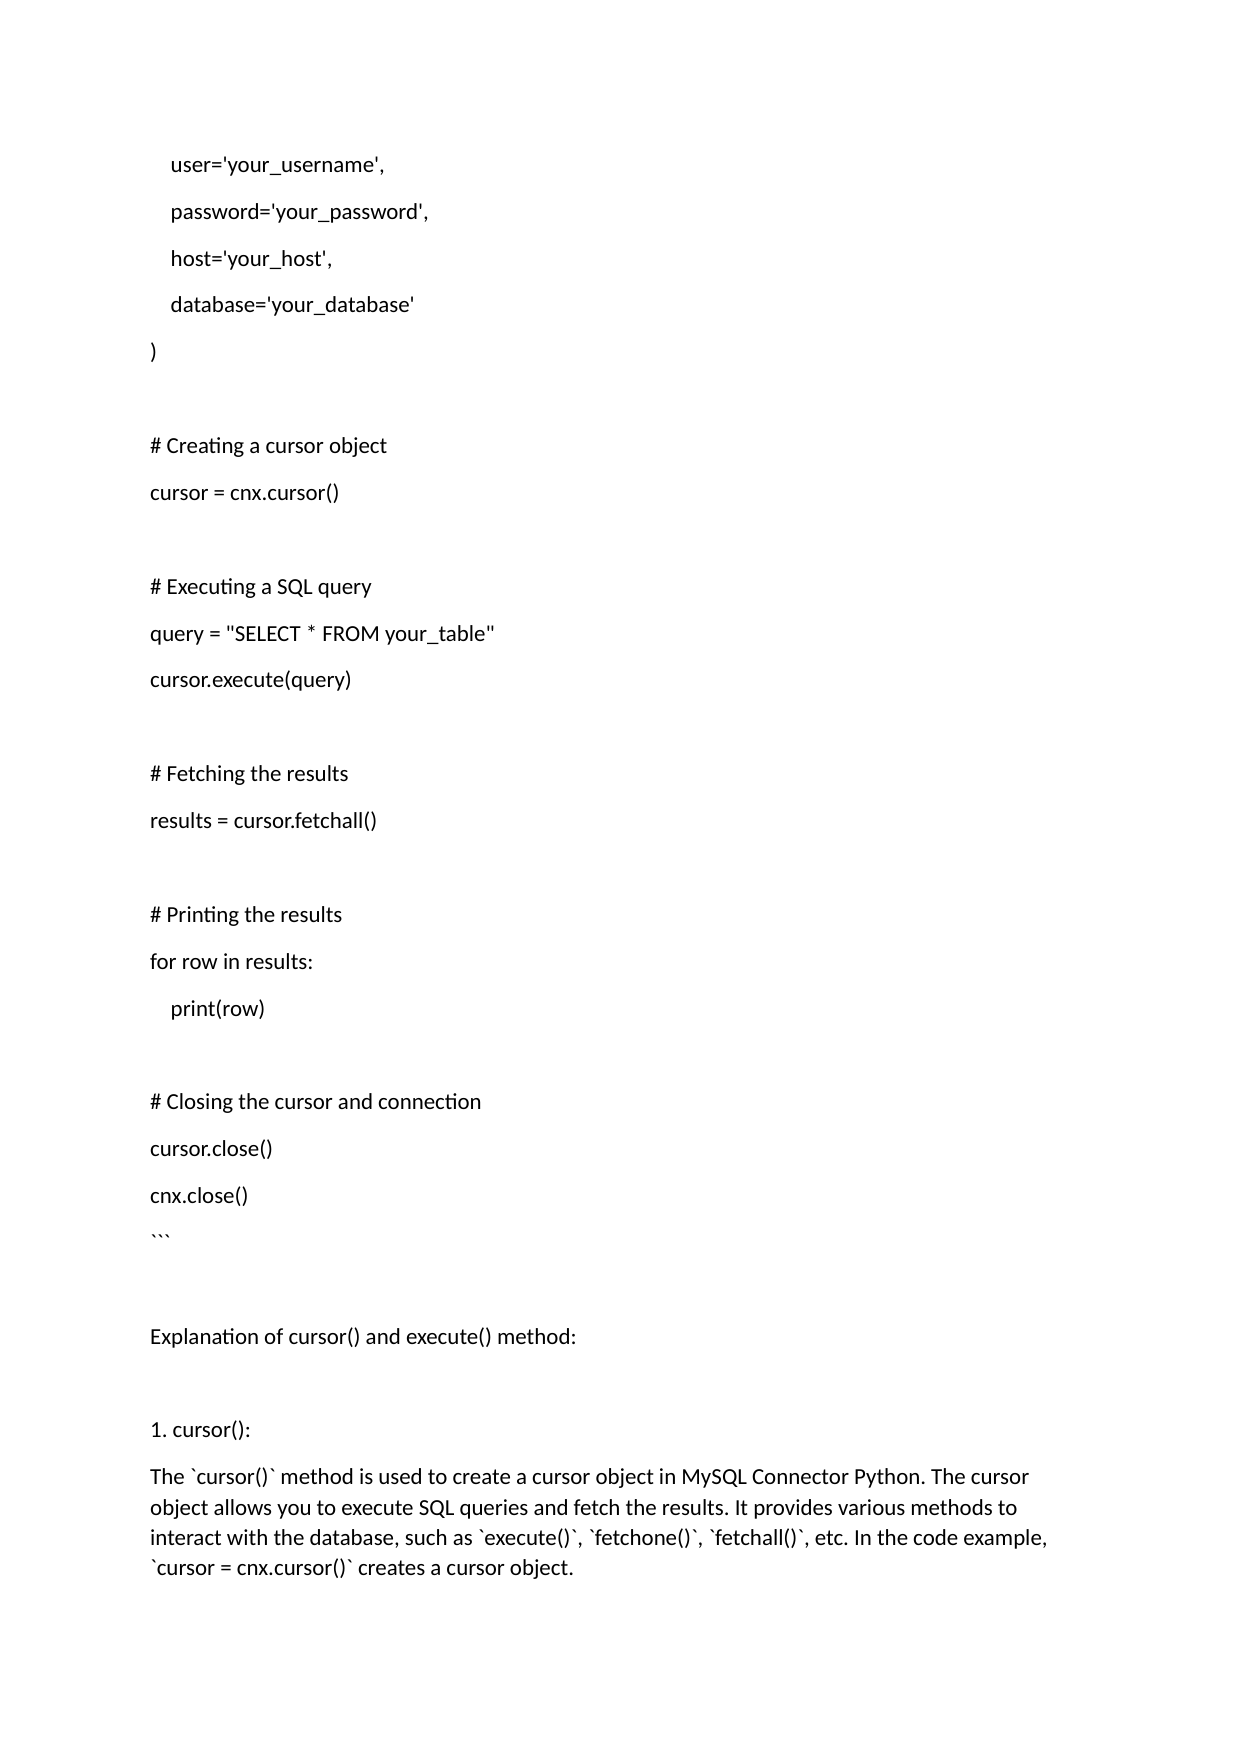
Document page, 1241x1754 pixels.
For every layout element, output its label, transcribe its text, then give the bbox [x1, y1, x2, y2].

text # Creating a cursor object [150, 431, 1090, 459]
text Explanation of cursor() and execute() method: [150, 1322, 1090, 1350]
text database='your_database' [150, 291, 1090, 319]
text cursor.close() [150, 1134, 1090, 1162]
text # Executing a SQL query [150, 572, 1090, 600]
text cursor.execute(query) [150, 666, 1090, 694]
text cursor = cnx.cursor() [150, 478, 1090, 506]
text for row in results: [150, 947, 1090, 975]
text user='your_username', [150, 150, 1090, 178]
text host='your_host', [150, 244, 1090, 272]
text # Closing the cursor and connection [150, 1087, 1090, 1116]
text print(row) [150, 994, 1090, 1022]
text cnx.close() [150, 1181, 1090, 1209]
text results = cursor.fetchall() [150, 806, 1090, 834]
text query = "SELECT * FROM your_table" [150, 619, 1090, 647]
text 1. cursor(): [150, 1416, 1090, 1444]
text # Printing the results [150, 900, 1090, 928]
text password='your_password', [150, 197, 1090, 225]
text ``` [150, 1228, 1090, 1256]
text ) [150, 337, 1090, 366]
text The `cursor()` method is used to create a cursor object in MySQL Connector Python. The cursor object allows you to execute SQL queries and fetch the results. It provides various methods to interact with the database, such as `execute()`, `fetchone()`, `fetchall()`, etc. In the code example, `cursor = cnx.cursor()` creates a cursor object. [150, 1462, 1090, 1581]
text # Fetching the results [150, 759, 1090, 787]
